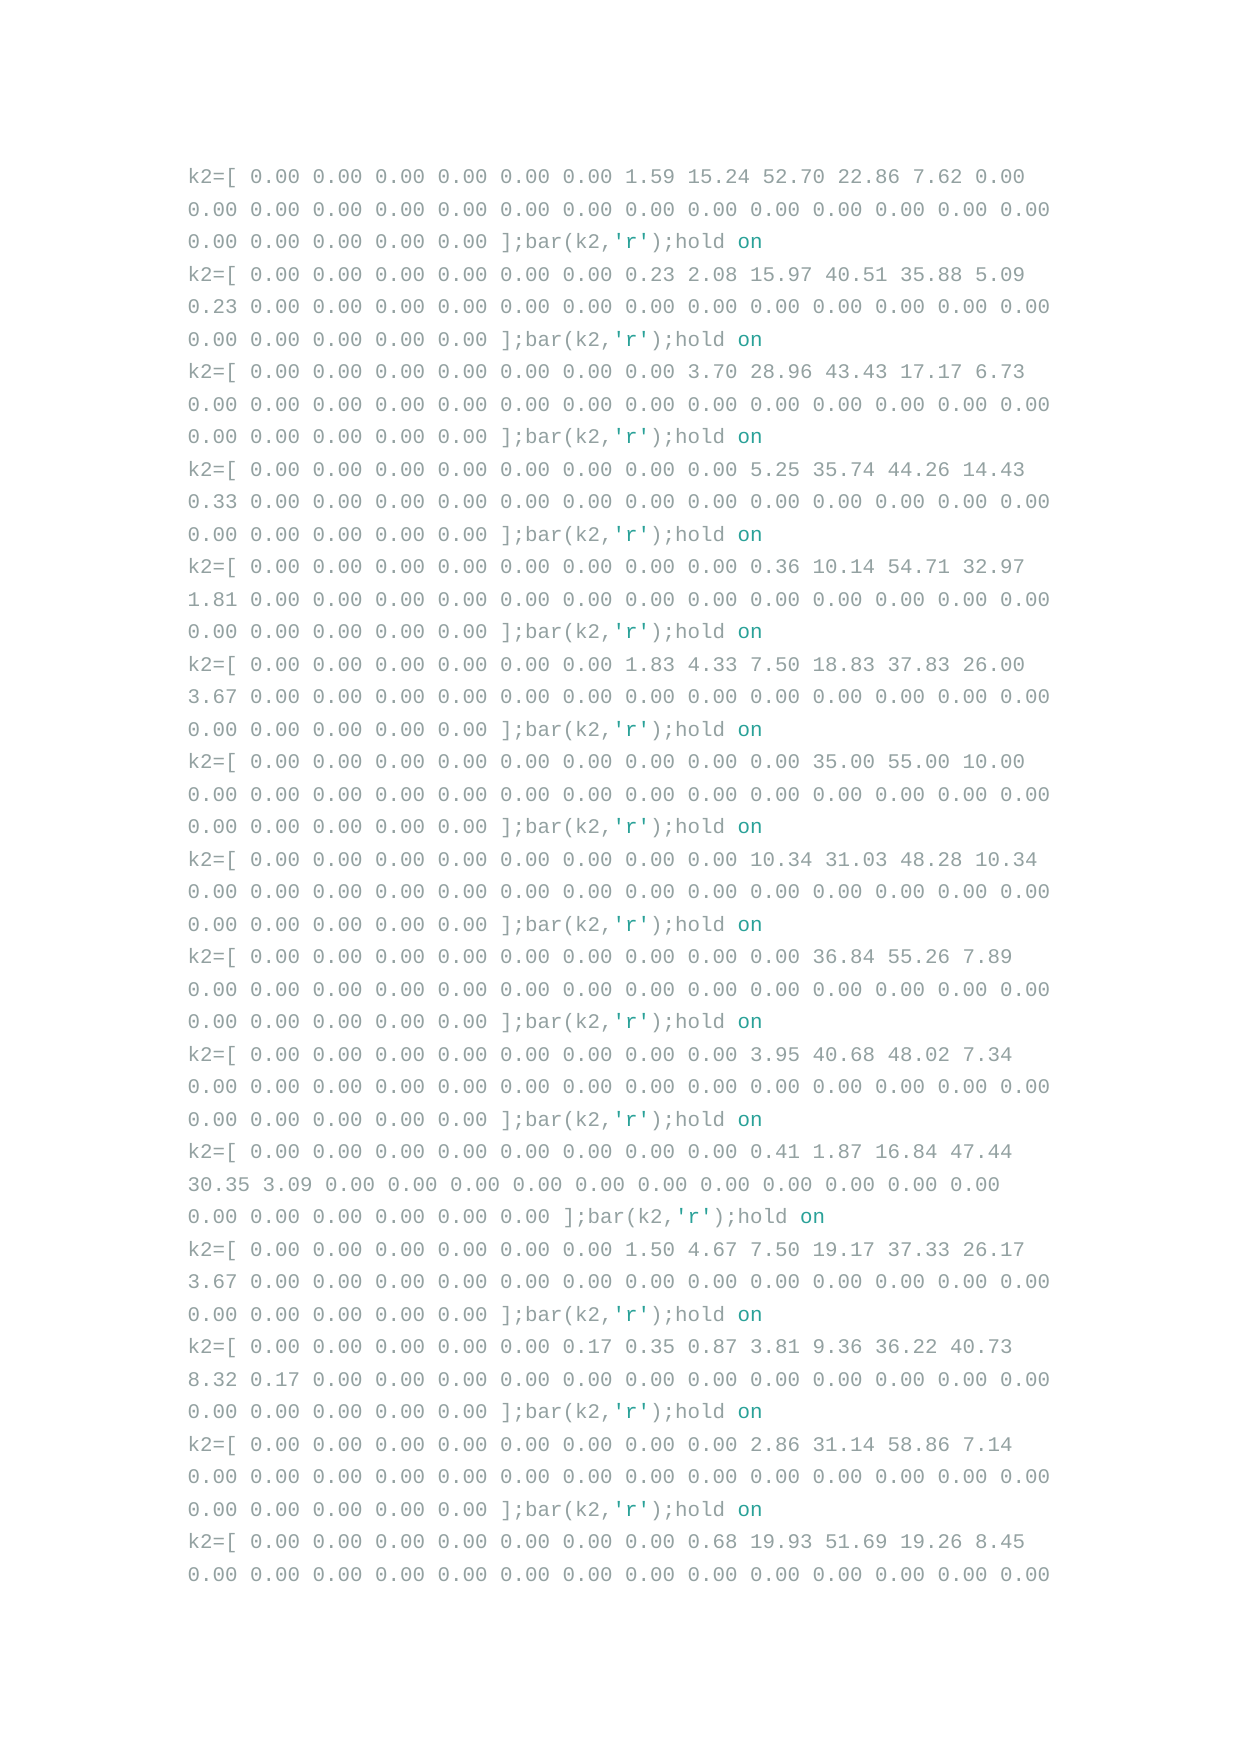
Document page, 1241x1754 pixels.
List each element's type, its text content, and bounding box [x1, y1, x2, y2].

text k2=[ 0.00 0.00 0.00 0.00 0.00 0.00 0.00 0.00 0.00 35.00 55.00 10.00 0.00 0.00 0.00 0.00 0.00 0.00 0.00 0.00 0.00 0.00 0.00 0.00 0.00 0.00 0.00 0.00 0.00 0.00 0.00 ];bar(k2,'r');hold on [187, 747, 1053, 844]
text k2=[ 0.00 0.00 0.00 0.00 0.00 0.00 1.59 15.24 52.70 22.86 7.62 0.00 0.00 0.00 0.00 0.00 0.00 0.00 0.00 0.00 0.00 0.00 0.00 0.00 0.00 0.00 0.00 0.00 0.00 0.00 0.00 ];bar(k2,'r');hold on [187, 162, 1053, 259]
text k2=[ 0.00 0.00 0.00 0.00 0.00 0.00 1.83 4.33 7.50 18.83 37.83 26.00 3.67 0.00 0.00 0.00 0.00 0.00 0.00 0.00 0.00 0.00 0.00 0.00 0.00 0.00 0.00 0.00 0.00 0.00 0.00 ];bar(k2,'r');hold on [187, 649, 1053, 747]
text k2=[ 0.00 0.00 0.00 0.00 0.00 0.00 1.50 4.67 7.50 19.17 37.33 26.17 3.67 0.00 0.00 0.00 0.00 0.00 0.00 0.00 0.00 0.00 0.00 0.00 0.00 0.00 0.00 0.00 0.00 0.00 0.00 ];bar(k2,'r');hold on [187, 1234, 1053, 1332]
text k2=[ 0.00 0.00 0.00 0.00 0.00 0.00 0.00 3.70 28.96 43.43 17.17 6.73 0.00 0.00 0.00 0.00 0.00 0.00 0.00 0.00 0.00 0.00 0.00 0.00 0.00 0.00 0.00 0.00 0.00 0.00 0.00 ];bar(k2,'r');hold on [187, 357, 1053, 454]
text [187, 1527, 1053, 1592]
text k2=[ 0.00 0.00 0.00 0.00 0.00 0.00 0.00 0.00 0.36 10.14 54.71 32.97 1.81 0.00 0.00 0.00 0.00 0.00 0.00 0.00 0.00 0.00 0.00 0.00 0.00 0.00 0.00 0.00 0.00 0.00 0.00 ];bar(k2,'r');hold on [187, 552, 1053, 649]
text k2=[ 0.00 0.00 0.00 0.00 0.00 0.00 0.00 0.00 3.95 40.68 48.02 7.34 0.00 0.00 0.00 0.00 0.00 0.00 0.00 0.00 0.00 0.00 0.00 0.00 0.00 0.00 0.00 0.00 0.00 0.00 0.00 ];bar(k2,'r');hold on [187, 1039, 1053, 1137]
text k2=[ 0.00 0.00 0.00 0.00 0.00 0.00 0.00 0.00 0.41 1.87 16.84 47.44 30.35 3.09 0.00 0.00 0.00 0.00 0.00 0.00 0.00 0.00 0.00 0.00 0.00 0.00 0.00 0.00 0.00 0.00 0.00 ];bar(k2,'r');hold on [187, 1137, 1053, 1234]
text k2=[ 0.00 0.00 0.00 0.00 0.00 0.00 0.00 0.00 5.25 35.74 44.26 14.43 0.33 0.00 0.00 0.00 0.00 0.00 0.00 0.00 0.00 0.00 0.00 0.00 0.00 0.00 0.00 0.00 0.00 0.00 0.00 ];bar(k2,'r');hold on [187, 454, 1053, 552]
text k2=[ 0.00 0.00 0.00 0.00 0.00 0.00 0.00 0.00 10.34 31.03 48.28 10.34 0.00 0.00 0.00 0.00 0.00 0.00 0.00 0.00 0.00 0.00 0.00 0.00 0.00 0.00 0.00 0.00 0.00 0.00 0.00 ];bar(k2,'r');hold on [187, 844, 1053, 942]
text k2=[ 0.00 0.00 0.00 0.00 0.00 0.00 0.23 2.08 15.97 40.51 35.88 5.09 0.23 0.00 0.00 0.00 0.00 0.00 0.00 0.00 0.00 0.00 0.00 0.00 0.00 0.00 0.00 0.00 0.00 0.00 0.00 ];bar(k2,'r');hold on [187, 259, 1053, 357]
text k2=[ 0.00 0.00 0.00 0.00 0.00 0.17 0.35 0.87 3.81 9.36 36.22 40.73 8.32 0.17 0.00 0.00 0.00 0.00 0.00 0.00 0.00 0.00 0.00 0.00 0.00 0.00 0.00 0.00 0.00 0.00 0.00 ];bar(k2,'r');hold on [187, 1332, 1053, 1429]
text k2=[ 0.00 0.00 0.00 0.00 0.00 0.00 0.00 0.00 2.86 31.14 58.86 7.14 0.00 0.00 0.00 0.00 0.00 0.00 0.00 0.00 0.00 0.00 0.00 0.00 0.00 0.00 0.00 0.00 0.00 0.00 0.00 ];bar(k2,'r');hold on [187, 1429, 1053, 1527]
text k2=[ 0.00 0.00 0.00 0.00 0.00 0.00 0.00 0.00 0.00 36.84 55.26 7.89 0.00 0.00 0.00 0.00 0.00 0.00 0.00 0.00 0.00 0.00 0.00 0.00 0.00 0.00 0.00 0.00 0.00 0.00 0.00 ];bar(k2,'r');hold on [187, 942, 1053, 1039]
